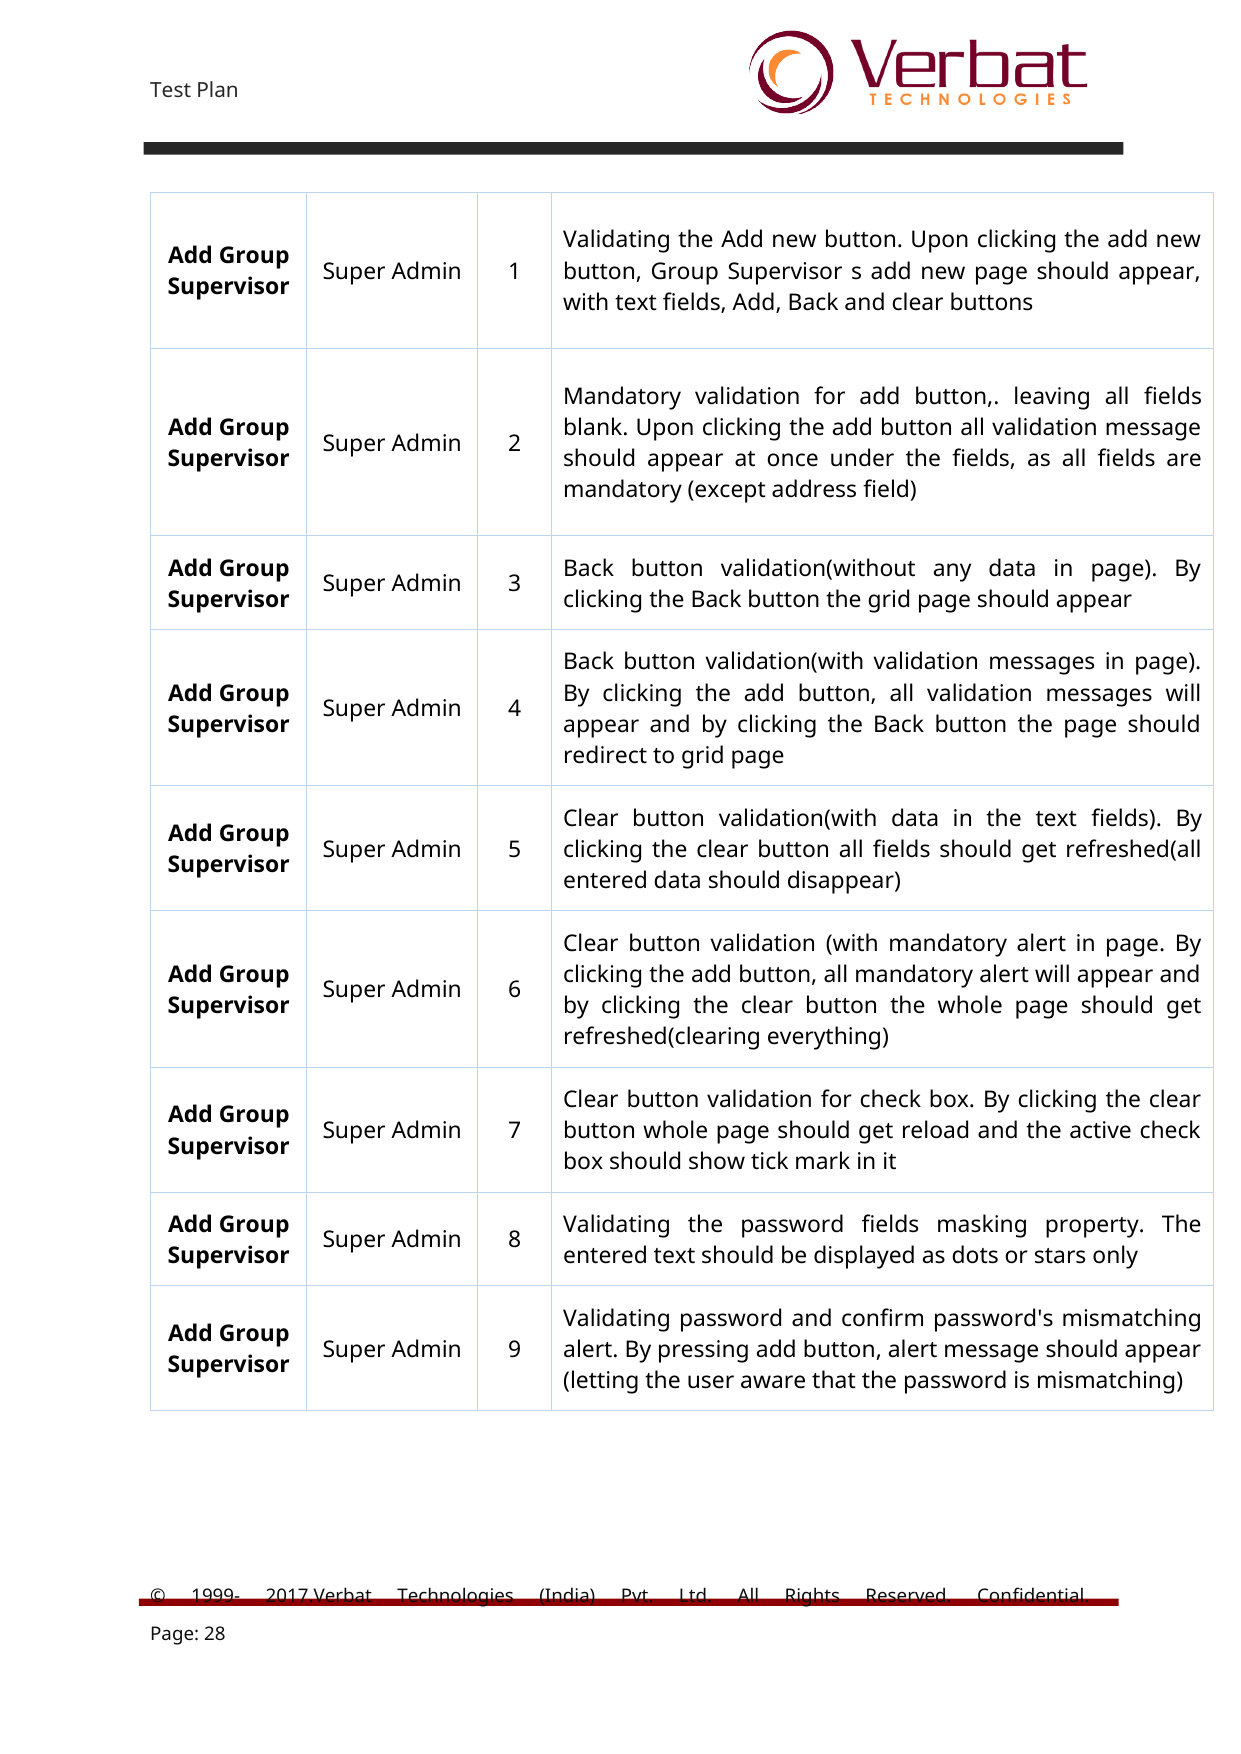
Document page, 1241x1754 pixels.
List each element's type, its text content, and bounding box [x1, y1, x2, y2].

table_cell 9 [478, 1286, 551, 1410]
table_cell Add Group Supervisor [151, 349, 306, 535]
table_cell Super Admin [307, 1193, 477, 1285]
table_cell Add Group Supervisor [151, 1068, 306, 1192]
table_cell Super Admin [307, 1068, 477, 1192]
table_cell 1 [478, 193, 551, 348]
table_cell Back button validation(without any data in page). By clicking the Back button the grid page should appear [552, 536, 1213, 629]
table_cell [151, 1286, 306, 1410]
table_cell Add Group Supervisor [151, 536, 306, 629]
table_cell Super Admin [307, 193, 477, 348]
table_cell Super Admin [307, 786, 477, 910]
table_cell 5 [478, 786, 551, 910]
table_cell Clear button validation (with mandatory alert in page. By clicking the add button, all mandatory alert will appear and by clicking the clear button the whole page should get refreshed(clearing everything) [552, 911, 1213, 1067]
table_cell 2 [478, 349, 551, 535]
table_cell Super Admin [307, 630, 477, 785]
table_cell Mandatory validation for add button,. leaving all fields blank. Upon clicking the add button all validation message should appear at once under the fields, as all fields are mandatory (except address field) [552, 349, 1213, 535]
table_cell Add Group Supervisor [151, 1193, 306, 1285]
table_cell Validating password and confirm password's mismatching alert. By pressing add button, alert message should appear (letting the user aware that the password is mismatching) [552, 1286, 1213, 1410]
table_cell Back button validation(with validation messages in page). By clicking the add button, all validation messages will appear and by clicking the Back button the page should redirect to grid page [552, 630, 1213, 785]
table_cell Super Admin [307, 911, 477, 1067]
table_cell Clear button validation(with data in the text fields). By clicking the clear button all fields should get refreshed(all entered data should disappear) [552, 786, 1213, 910]
table_cell Super Admin [307, 349, 477, 535]
table_cell Clear button validation for check box. By clicking the clear button whole page should get reload and the active check box should show tick mark in it [552, 1068, 1213, 1192]
table_cell Add Group Supervisor [151, 630, 306, 785]
table_cell 6 [478, 911, 551, 1067]
table_cell 8 [478, 1193, 551, 1285]
table_cell 7 [478, 1068, 551, 1192]
table_cell Add Group Supervisor [151, 786, 306, 910]
table_cell Add Group Supervisor [151, 193, 306, 348]
table_cell Super Admin [307, 536, 477, 629]
picture [745, 26, 1089, 114]
table_cell Validating the password fields masking property. The entered text should be displayed as dots or stars only [552, 1193, 1213, 1285]
table_cell 4 [478, 630, 551, 785]
table_cell Validating the Add new button. Upon clicking the add new button, Group Supervisor s add new page should appear, with text fields, Add, Back and clear buttons [552, 193, 1213, 348]
table_cell 3 [478, 536, 551, 629]
table_cell Add Group Supervisor [151, 911, 306, 1067]
table_cell Super Admin [307, 1286, 477, 1410]
